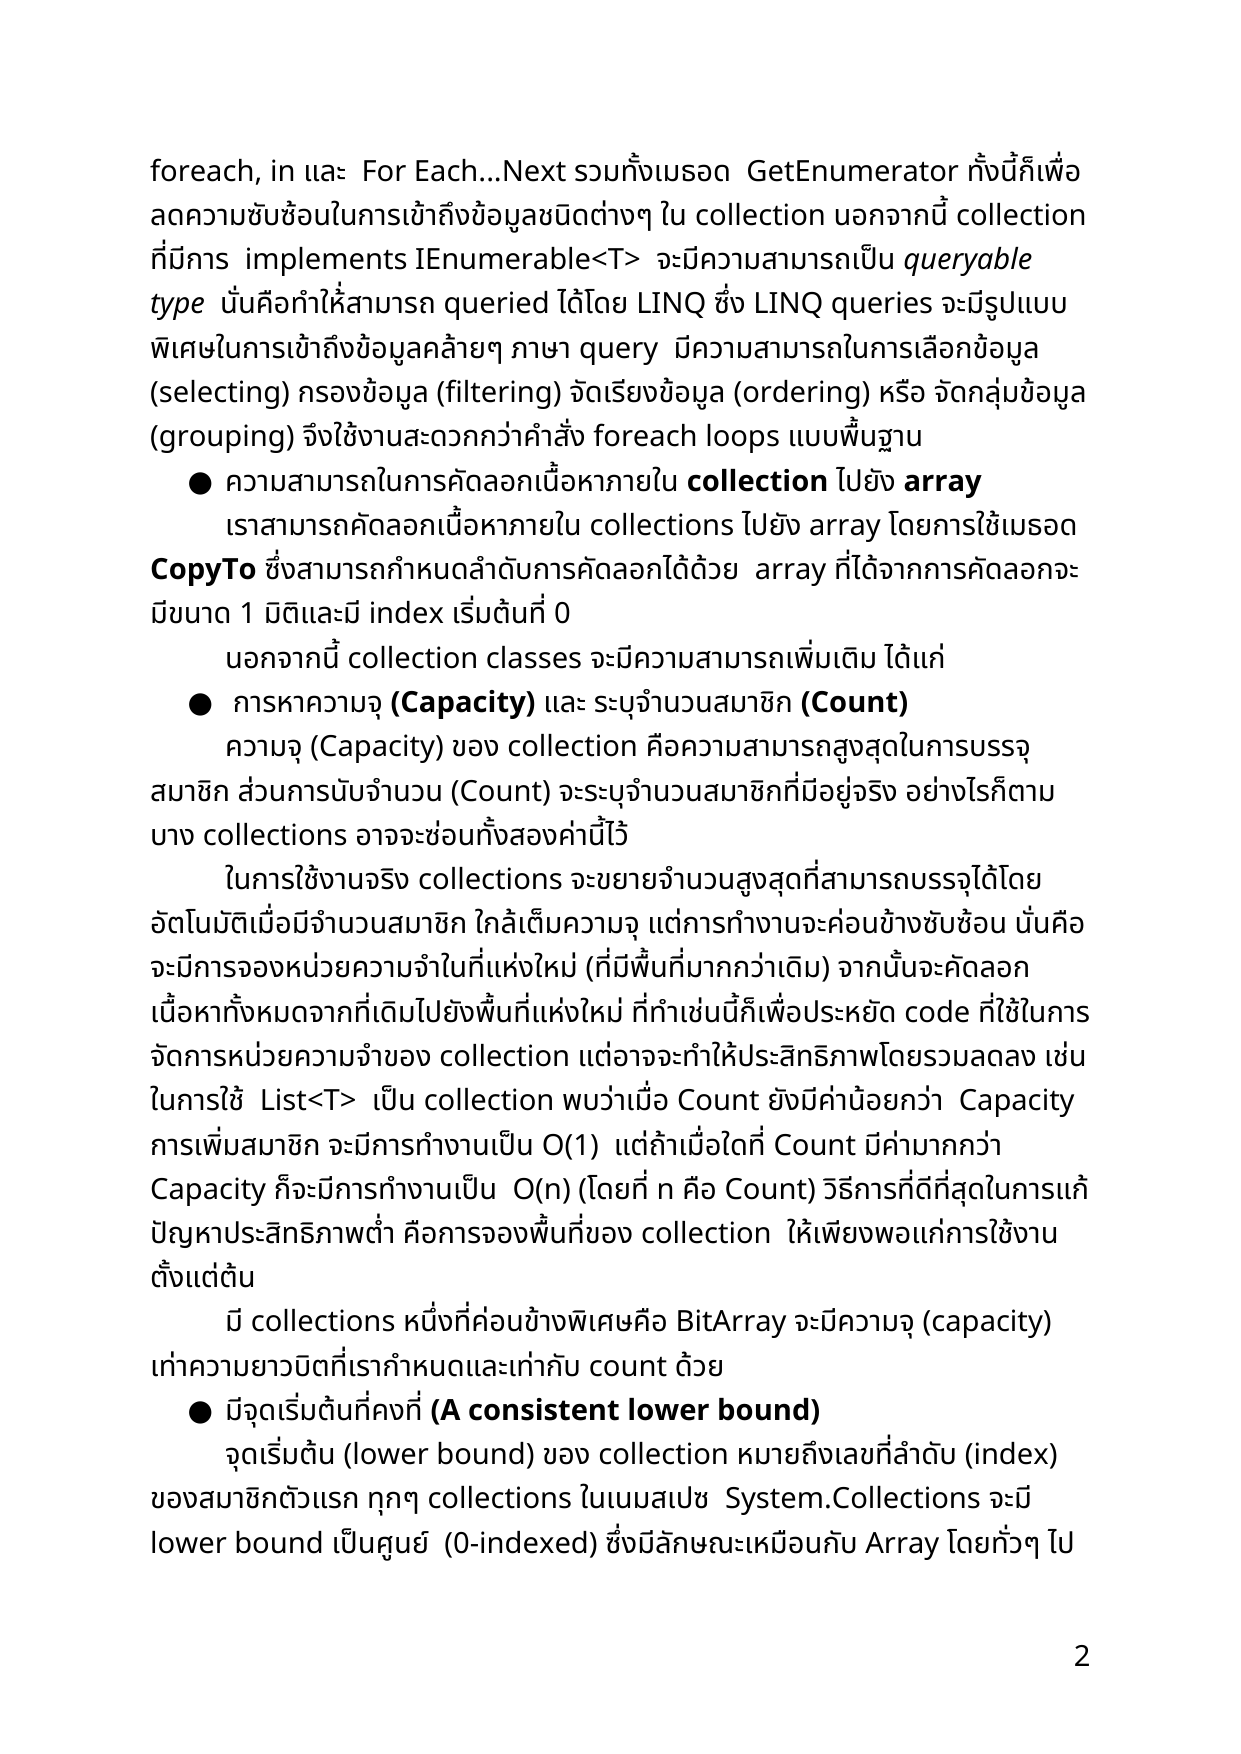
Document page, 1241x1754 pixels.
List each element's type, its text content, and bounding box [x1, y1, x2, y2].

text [150, 150, 1090, 460]
text ในการใช้งานจริง collections จะขยายจำนวนสูงสุดที่สามารถบรรจุได้โดยอัตโนมัติเมื่อมีจำนวนสมาชิก ใกล้เต็มความจุ แต่การทำงานจะค่อนข้างซับซ้อน นั่นคือ จะมีการจองหน่วยความจำในที่แห่งใหม่ (ที่มีพื้นที่มากกว่าเดิม) จากนั้นจะคัดลอกเนื้อหาทั้งหมดจากที่เดิมไปยังพื้นที่แห่งใหม่ ที่ทำเช่นนี้ก็เพื่อประหยัด code ที่ใช้ในการจัดการหน่วยความจำของ collection แต่อาจจะทำให้ประสิทธิภาพโดยรวมลดลง เช่นในการใช้ List<T> เป็น collection พบว่าเมื่อ Count ยังมีค่าน้อยกว่า Capacity การเพิ่มสมาชิก จะมีการทำงานเป็น O(1) แต่ถ้าเมื่อใดที่ Count มีค่ามากกว่า Capacity ก็จะมีการทำงานเป็น O(n) (โดยที่ n คือ Count) วิธีการที่ดีที่สุดในการแก้ปัญหาประสิทธิภาพต่ำ คือการจองพื้นที่ของ collection ให้เพียงพอแก่การใช้งานตั้งแต่ต้น [150, 858, 1090, 1301]
text นอกจากนี้ collection classes จะมีความสามารถเพิ่มเติม ได้แก่ [150, 637, 1090, 681]
text เราสามารถคัดลอกเนื้อหาภายใน collections ไปยัง array โดยการใช้เมธอด CopyTo ซึ่งสามารถกำหนดลำดับการคัดลอกได้ด้วย array ที่ได้จากการคัดลอกจะมีขนาด 1 มิติและมี index เริ่มต้นที่ 0 [150, 504, 1090, 637]
text ความจุ (Capacity) ของ collection คือความสามารถสูงสุดในการบรรจุสมาชิก ส่วนการนับจำนวน (Count) จะระบุจำนวนสมาชิกที่มีอยู่จริง อย่างไรก็ตามบาง collections อาจจะซ่อนทั้งสองค่านี้ไว้ [150, 726, 1090, 858]
list มีจุดเริ่มต้นที่คงที่ (A consistent lower bound) [187, 1389, 1090, 1433]
list ความสามารถในการคัดลอกเนื้อหาภายใน collection ไปยัง array [187, 460, 1090, 504]
text มี collections หนึ่งที่ค่อนข้างพิเศษคือ BitArray จะมีความจุ (capacity) เท่าความยาวบิตที่เรากำหนดและเท่ากับ count ด้วย [150, 1301, 1090, 1389]
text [150, 1433, 1090, 1566]
list การหาความจุ (Capacity) และ ระบุจำนวนสมาชิก (Count) [187, 681, 1090, 726]
